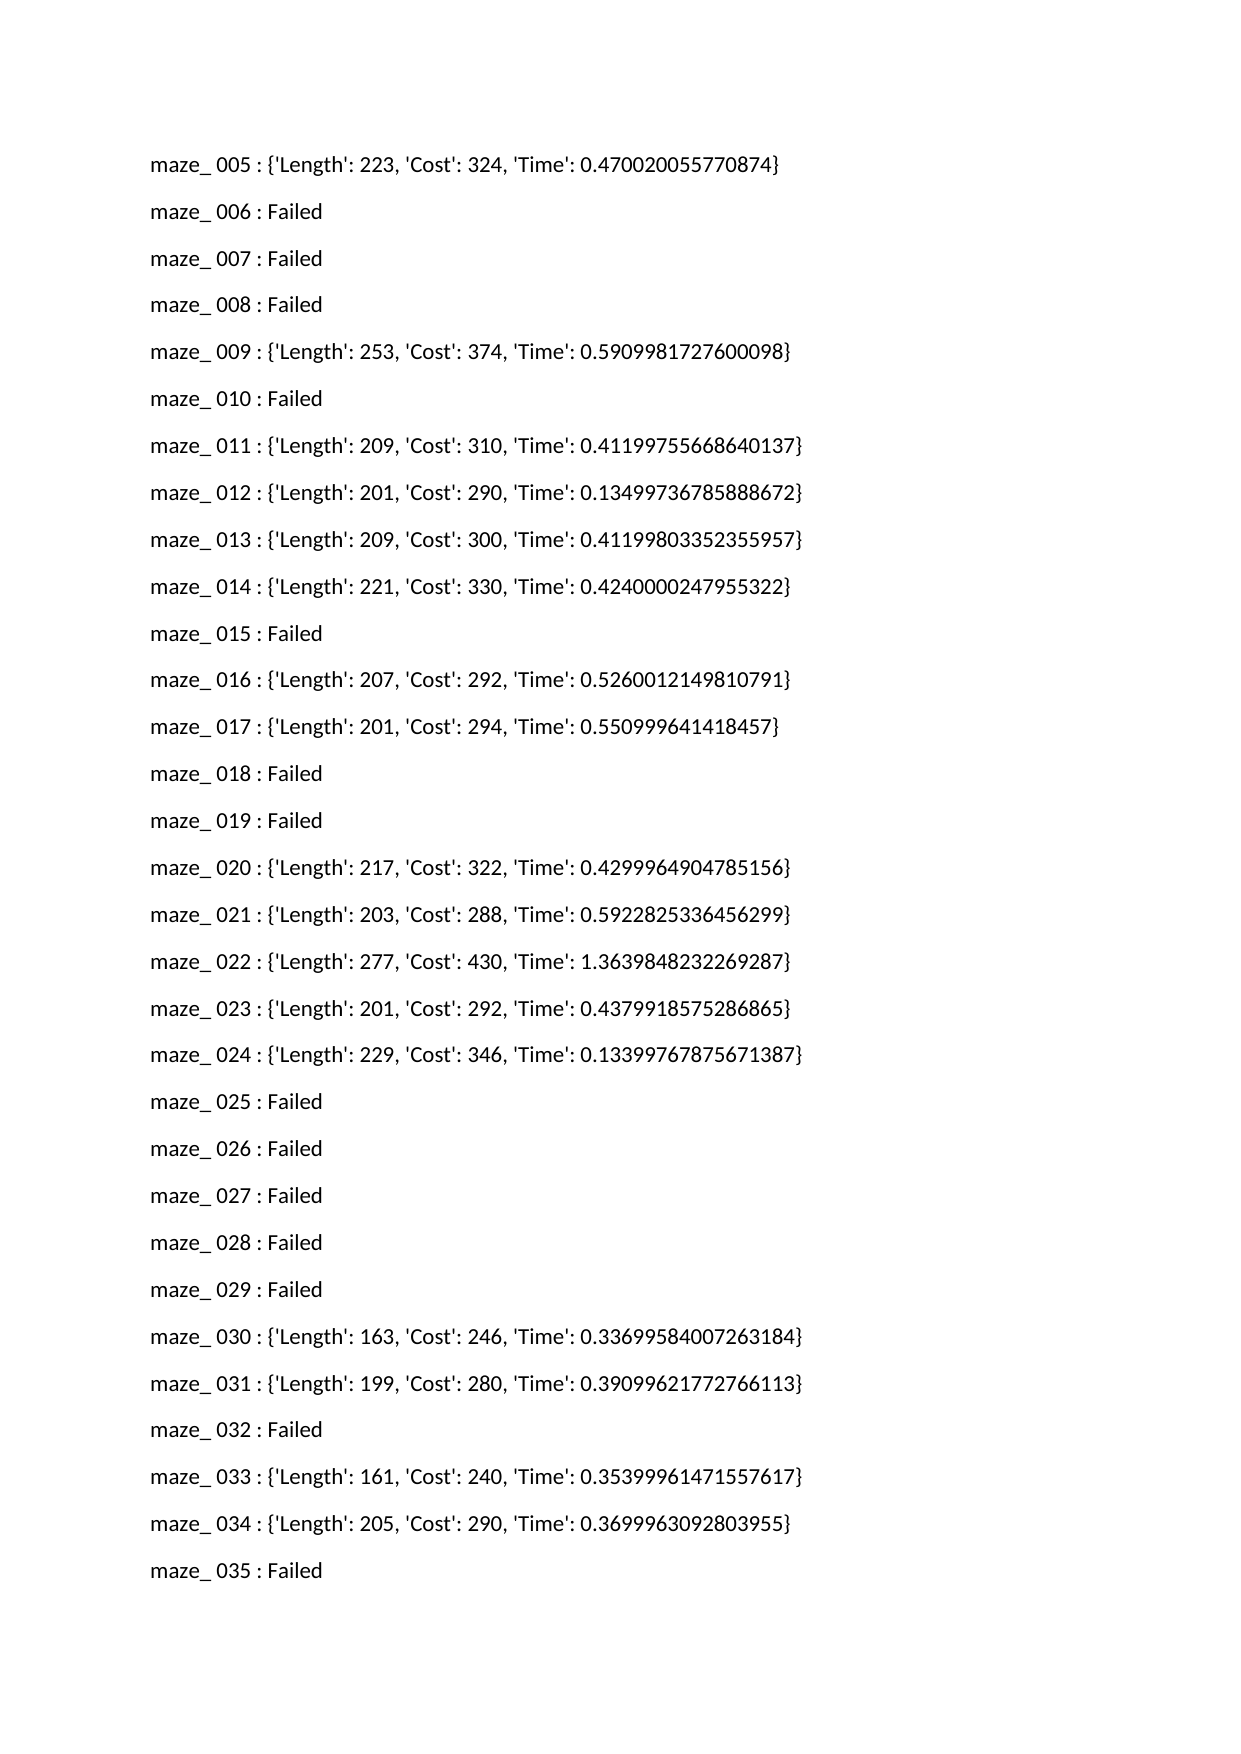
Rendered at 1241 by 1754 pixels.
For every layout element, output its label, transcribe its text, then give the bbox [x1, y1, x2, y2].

text maze_ 022 : {'Length': 277, 'Cost': 430, 'Time': 1.3639848232269287} [150, 947, 1090, 975]
text maze_ 007 : Failed [150, 244, 1090, 272]
text maze_ 014 : {'Length': 221, 'Cost': 330, 'Time': 0.4240000247955322} [150, 572, 1090, 600]
text maze_ 019 : Failed [150, 806, 1090, 834]
text maze_ 028 : Failed [150, 1228, 1090, 1256]
text maze_ 016 : {'Length': 207, 'Cost': 292, 'Time': 0.5260012149810791} [150, 666, 1090, 694]
text maze_ 030 : {'Length': 163, 'Cost': 246, 'Time': 0.33699584007263184} [150, 1322, 1090, 1350]
text maze_ 031 : {'Length': 199, 'Cost': 280, 'Time': 0.39099621772766113} [150, 1369, 1090, 1397]
text maze_ 032 : Failed [150, 1416, 1090, 1444]
text maze_ 021 : {'Length': 203, 'Cost': 288, 'Time': 0.5922825336456299} [150, 900, 1090, 928]
text maze_ 027 : Failed [150, 1181, 1090, 1209]
text maze_ 009 : {'Length': 253, 'Cost': 374, 'Time': 0.5909981727600098} [150, 337, 1090, 366]
text maze_ 008 : Failed [150, 291, 1090, 319]
text maze_ 020 : {'Length': 217, 'Cost': 322, 'Time': 0.4299964904785156} [150, 853, 1090, 881]
text maze_ 029 : Failed [150, 1275, 1090, 1303]
text maze_ 023 : {'Length': 201, 'Cost': 292, 'Time': 0.4379918575286865} [150, 994, 1090, 1022]
text maze_ 026 : Failed [150, 1134, 1090, 1162]
text maze_ 011 : {'Length': 209, 'Cost': 310, 'Time': 0.41199755668640137} [150, 431, 1090, 459]
text maze_ 033 : {'Length': 161, 'Cost': 240, 'Time': 0.35399961471557617} [150, 1462, 1090, 1491]
text maze_ 034 : {'Length': 205, 'Cost': 290, 'Time': 0.3699963092803955} [150, 1509, 1090, 1537]
text maze_ 005 : {'Length': 223, 'Cost': 324, 'Time': 0.470020055770874} [150, 150, 1090, 178]
text maze_ 012 : {'Length': 201, 'Cost': 290, 'Time': 0.13499736785888672} [150, 478, 1090, 506]
text maze_ 017 : {'Length': 201, 'Cost': 294, 'Time': 0.550999641418457} [150, 712, 1090, 741]
text maze_ 035 : Failed [150, 1556, 1090, 1584]
text maze_ 015 : Failed [150, 619, 1090, 647]
text maze_ 006 : Failed [150, 197, 1090, 225]
text maze_ 024 : {'Length': 229, 'Cost': 346, 'Time': 0.13399767875671387} [150, 1041, 1090, 1069]
text maze_ 010 : Failed [150, 384, 1090, 412]
text maze_ 018 : Failed [150, 759, 1090, 787]
text maze_ 013 : {'Length': 209, 'Cost': 300, 'Time': 0.41199803352355957} [150, 525, 1090, 553]
text maze_ 025 : Failed [150, 1087, 1090, 1116]
